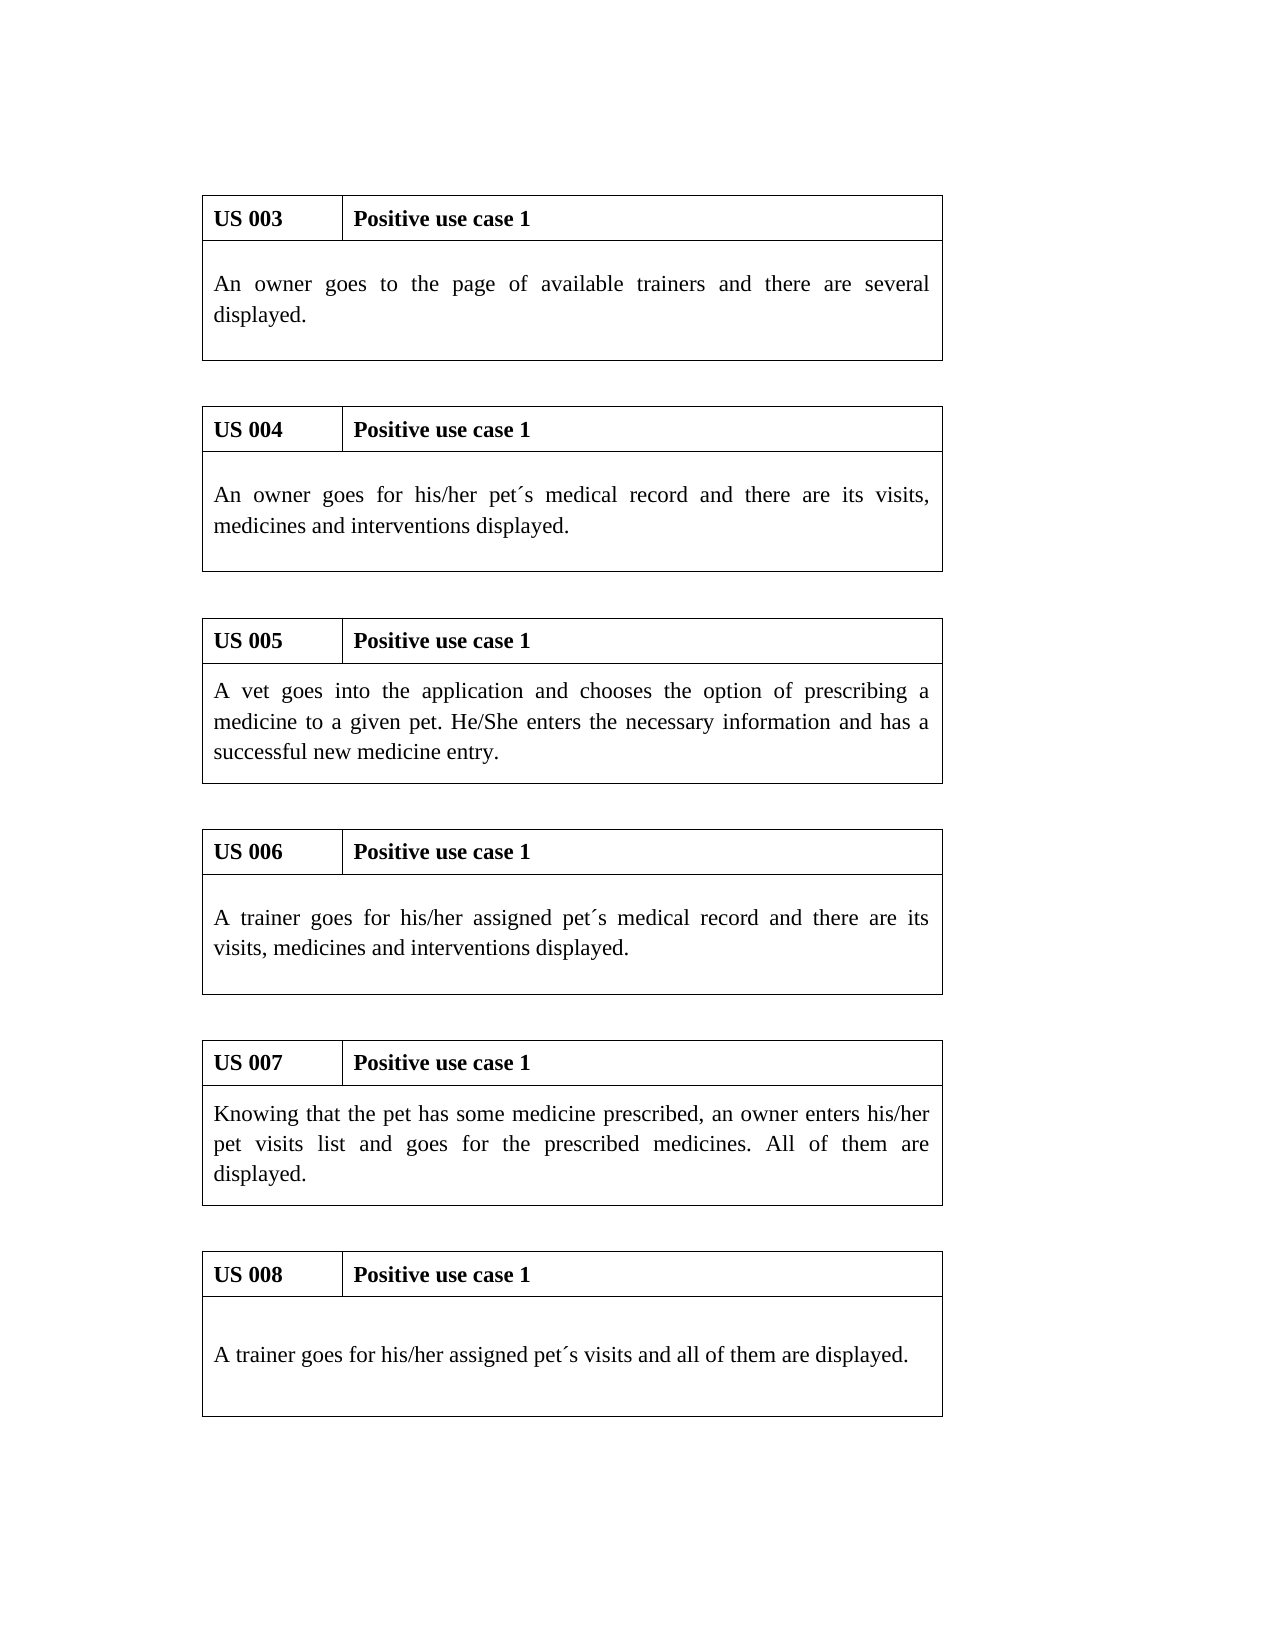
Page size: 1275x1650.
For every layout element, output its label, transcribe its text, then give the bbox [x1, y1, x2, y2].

table_header US 003 [203, 196, 342, 240]
table_header Positive use case 1 [343, 1041, 942, 1085]
table_cell An owner goes for his/her pet´s medical record and there are its visits, medicines and interventions displayed. [203, 452, 942, 571]
table_cell An owner goes to the page of available trainers and there are several displayed. [203, 241, 942, 360]
table_header Positive use case 1 [343, 1252, 942, 1296]
table_header US 008 [203, 1252, 342, 1296]
table_cell A trainer goes for his/her assigned pet´s visits and all of them are displayed. [203, 1297, 942, 1416]
table_header Positive use case 1 [343, 830, 942, 873]
table_header US 005 [203, 619, 342, 662]
table_header Positive use case 1 [343, 619, 942, 662]
table_header US 007 [203, 1041, 342, 1085]
table_cell A vet goes into the application and chooses the option of prescribing a medicine to a given pet. He/She enters the necessary information and has a successful new medicine entry. [203, 664, 942, 782]
table_cell A trainer goes for his/her assigned pet´s medical record and there are its visits, medicines and interventions displayed. [203, 875, 942, 993]
table_header US 004 [203, 407, 342, 451]
table_header Positive use case 1 [343, 196, 942, 240]
table_cell Knowing that the pet has some medicine prescribed, an owner enters his/her pet visits list and goes for the prescribed medicines. All of them are displayed. [203, 1086, 942, 1205]
table_header Positive use case 1 [343, 407, 942, 451]
table_header US 006 [203, 830, 342, 873]
